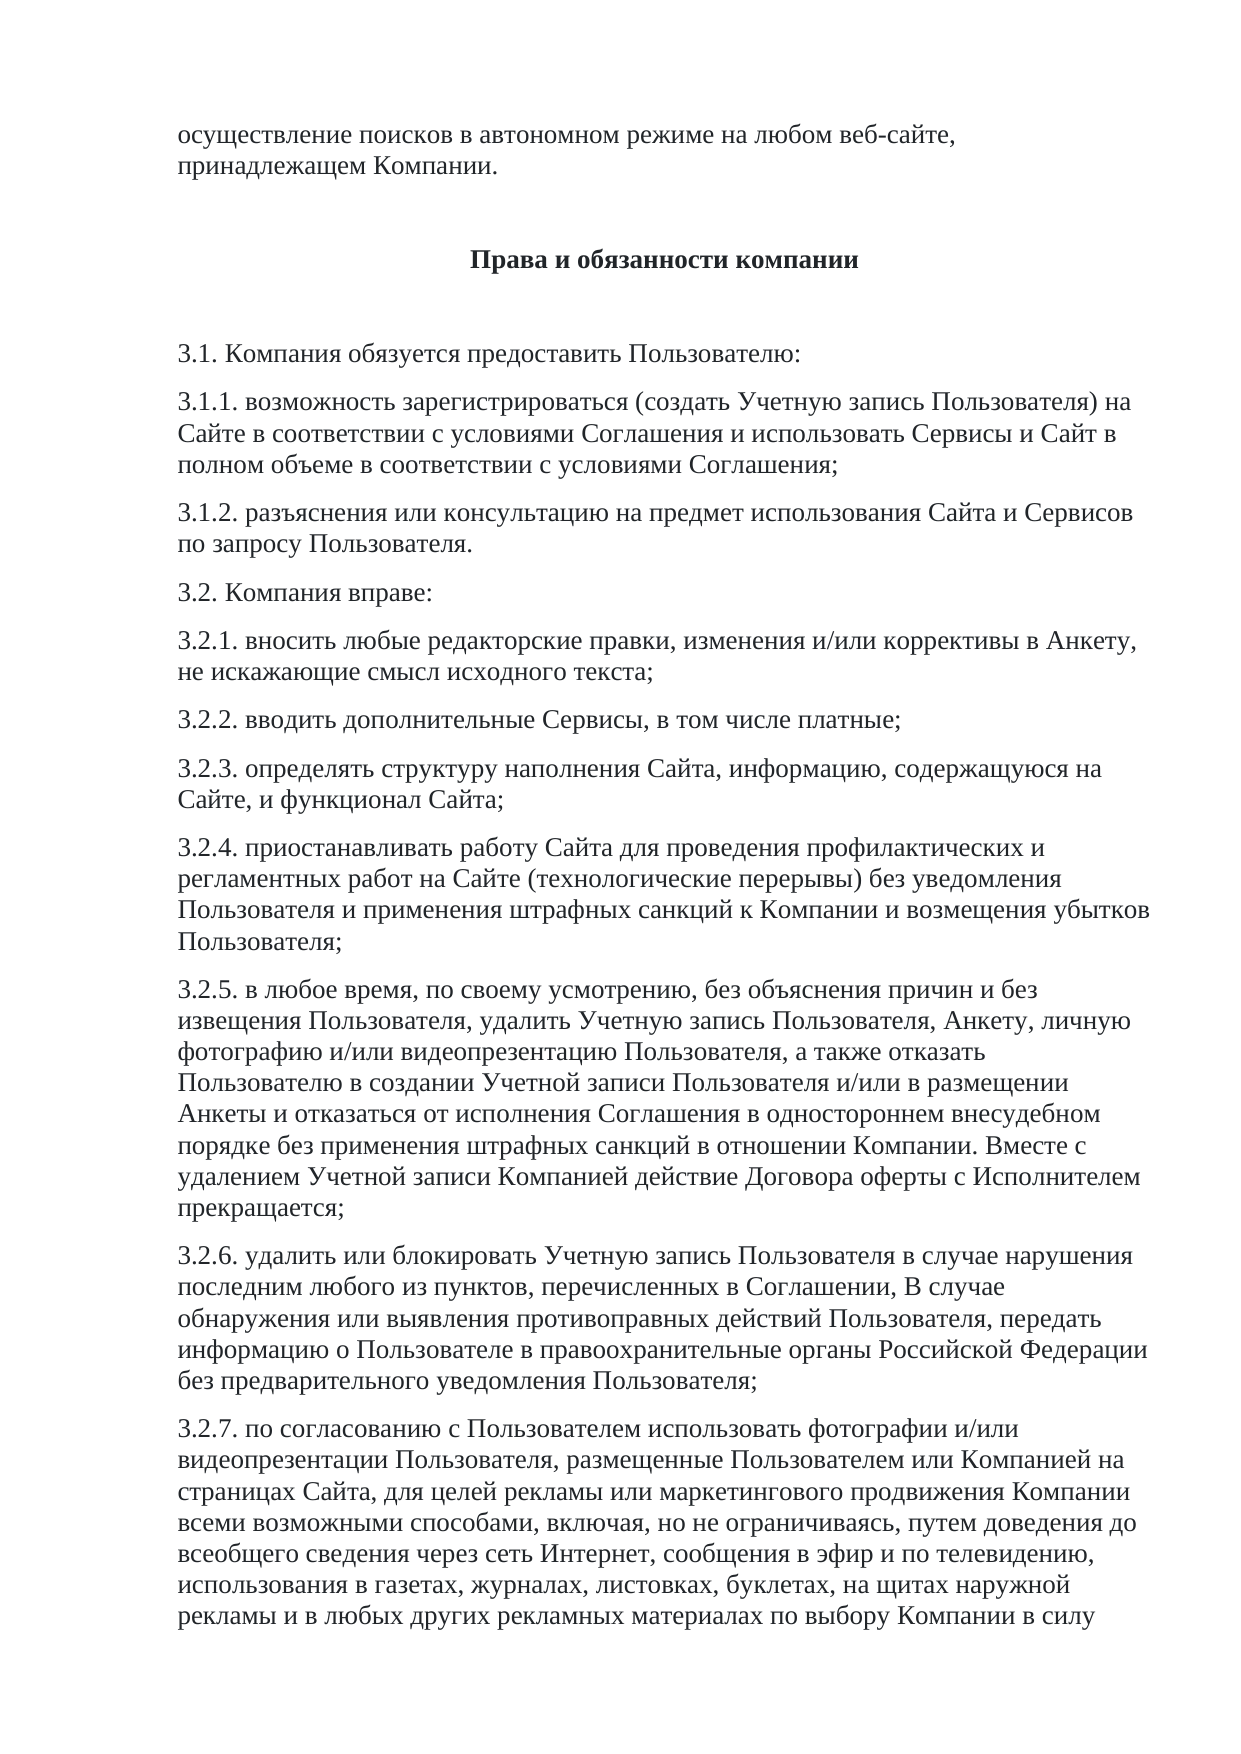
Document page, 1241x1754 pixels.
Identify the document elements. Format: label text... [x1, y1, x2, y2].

text 3.2.6. удалить или блокировать Учетную запись Пользователя в случае нарушения последним любого из пунктов, перечисленных в Соглашении, В случае обнаружения или выявления противоправных действий Пользователя, передать информацию о Пользователе в правоохранительные органы Российской Федерации без предварительного уведомления Пользователя; [177, 1239, 1152, 1395]
text 3.2.2. вводить дополнительные Сервисы, в том числе платные; [177, 703, 1152, 734]
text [177, 118, 1152, 180]
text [177, 1412, 1152, 1630]
text 3.1.1. возможность зарегистрироваться (создать Учетную запись Пользователя) на Сайте в соответствии с условиями Соглашения и использовать Сервисы и Сайт в полном объеме в соответствии с условиями Соглашения; [177, 386, 1152, 479]
text 3.1. Компания обязуется предоставить Пользователю: [177, 337, 1152, 368]
text 3.2.5. в любое время, по своему усмотрению, без объяснения причин и без извещения Пользователя, удалить Учетную запись Пользователя, Анкету, личную фотографию и/или видеопрезентацию Пользователя, а также отказать Пользователю в создании Учетной записи Пользователя и/или в размещении Анкеты и отказаться от исполнения Соглашения в одностороннем внесудебном порядке без применения штрафных санкций в отношении Компании. Вместе с удалением Учетной записи Компанией действие Договора оферты с Исполнителем прекращается; [177, 973, 1152, 1222]
text Права и обязанности компании [177, 243, 1152, 274]
text 3.2.4. приостанавливать работу Сайта для проведения профилактических и регламентных работ на Сайте (технологические перерывы) без уведомления Пользователя и применения штрафных санкций к Компании и возмещения убытков Пользователя; [177, 831, 1152, 956]
text 3.2.1. вносить любые редакторские правки, изменения и/или коррективы в Анкету, не искажающие смысл исходного текста; [177, 624, 1152, 686]
text 3.2. Компания вправе: [177, 576, 1152, 607]
text 3.1.2. разъяснения или консультацию на предмет использования Сайта и Сервисов по запросу Пользователя. [177, 496, 1152, 558]
text 3.2.3. определять структуру наполнения Сайта, информацию, содержащуюся на Сайте, и функционал Сайта; [177, 752, 1152, 814]
